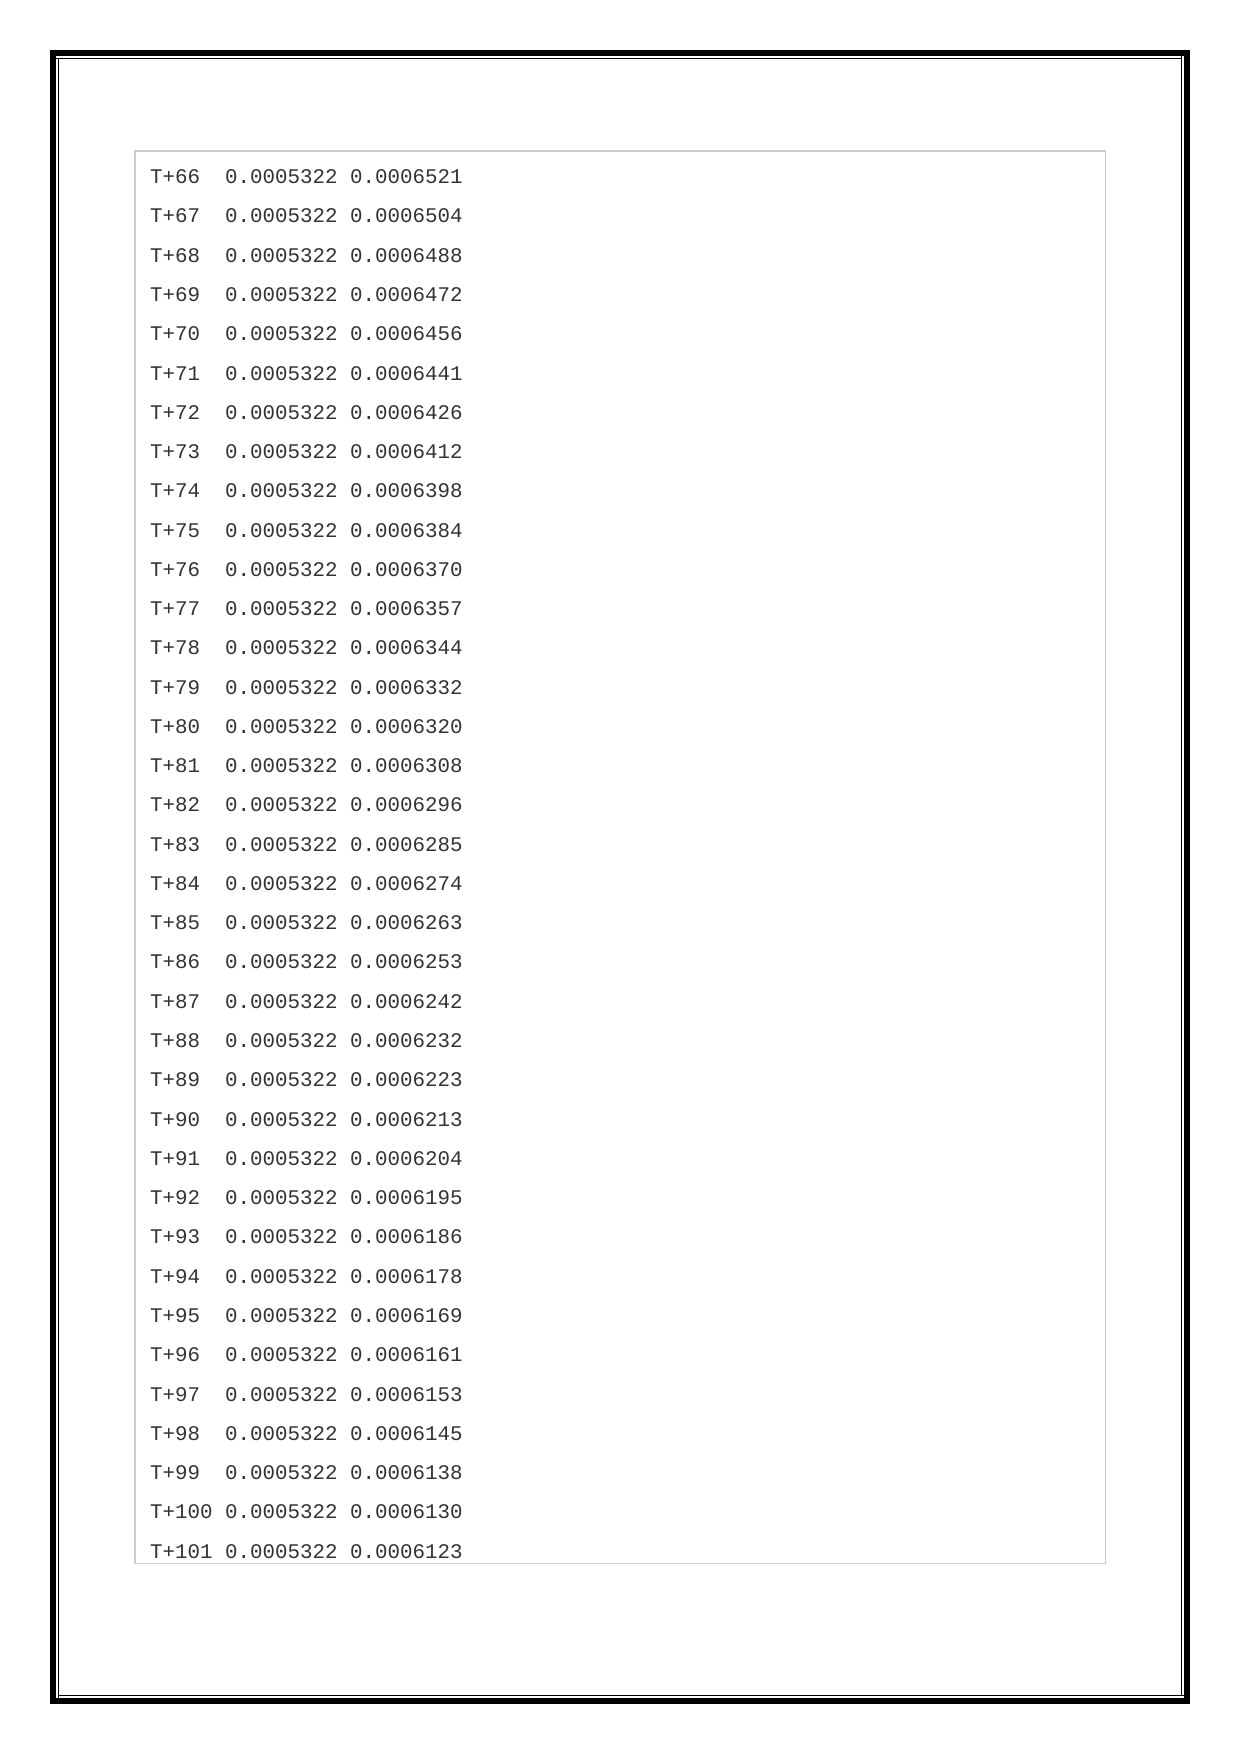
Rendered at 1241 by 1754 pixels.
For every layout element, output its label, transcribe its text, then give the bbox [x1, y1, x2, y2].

text T+79 0.0005322 0.0006332 [136, 661, 1105, 700]
text T+81 0.0005322 0.0006308 [136, 739, 1105, 778]
text T+100 0.0005322 0.0006130 [136, 1485, 1105, 1524]
text T+82 0.0005322 0.0006296 [136, 778, 1105, 818]
text T+86 0.0005322 0.0006253 [136, 935, 1105, 975]
text T+73 0.0005322 0.0006412 [136, 425, 1105, 464]
text T+75 0.0005322 0.0006384 [136, 503, 1105, 543]
text T+70 0.0005322 0.0006456 [136, 307, 1105, 346]
text T+78 0.0005322 0.0006344 [136, 621, 1105, 661]
text T+83 0.0005322 0.0006285 [136, 818, 1105, 857]
text T+99 0.0005322 0.0006138 [136, 1446, 1105, 1485]
text T+94 0.0005322 0.0006178 [136, 1249, 1105, 1289]
text T+67 0.0005322 0.0006504 [136, 189, 1105, 228]
text T+92 0.0005322 0.0006195 [136, 1171, 1105, 1210]
text T+76 0.0005322 0.0006370 [136, 543, 1105, 582]
text T+96 0.0005322 0.0006161 [136, 1328, 1105, 1367]
text T+88 0.0005322 0.0006232 [136, 1014, 1105, 1053]
text T+89 0.0005322 0.0006223 [136, 1053, 1105, 1092]
text T+101 0.0005322 0.0006123 [136, 1524, 1105, 1563]
text T+74 0.0005322 0.0006398 [136, 464, 1105, 503]
text T+98 0.0005322 0.0006145 [136, 1407, 1105, 1446]
text T+69 0.0005322 0.0006472 [136, 268, 1105, 307]
text T+72 0.0005322 0.0006426 [136, 386, 1105, 425]
text T+97 0.0005322 0.0006153 [136, 1367, 1105, 1407]
text T+90 0.0005322 0.0006213 [136, 1092, 1105, 1132]
text T+87 0.0005322 0.0006242 [136, 975, 1105, 1014]
text T+80 0.0005322 0.0006320 [136, 700, 1105, 739]
text T+93 0.0005322 0.0006186 [136, 1210, 1105, 1249]
text T+71 0.0005322 0.0006441 [136, 346, 1105, 386]
text T+77 0.0005322 0.0006357 [136, 582, 1105, 621]
text T+91 0.0005322 0.0006204 [136, 1132, 1105, 1171]
text T+84 0.0005322 0.0006274 [136, 857, 1105, 896]
text T+95 0.0005322 0.0006169 [136, 1289, 1105, 1328]
text T+85 0.0005322 0.0006263 [136, 896, 1105, 935]
text T+68 0.0005322 0.0006488 [136, 228, 1105, 268]
text T+66 0.0005322 0.0006521 [136, 152, 1105, 189]
